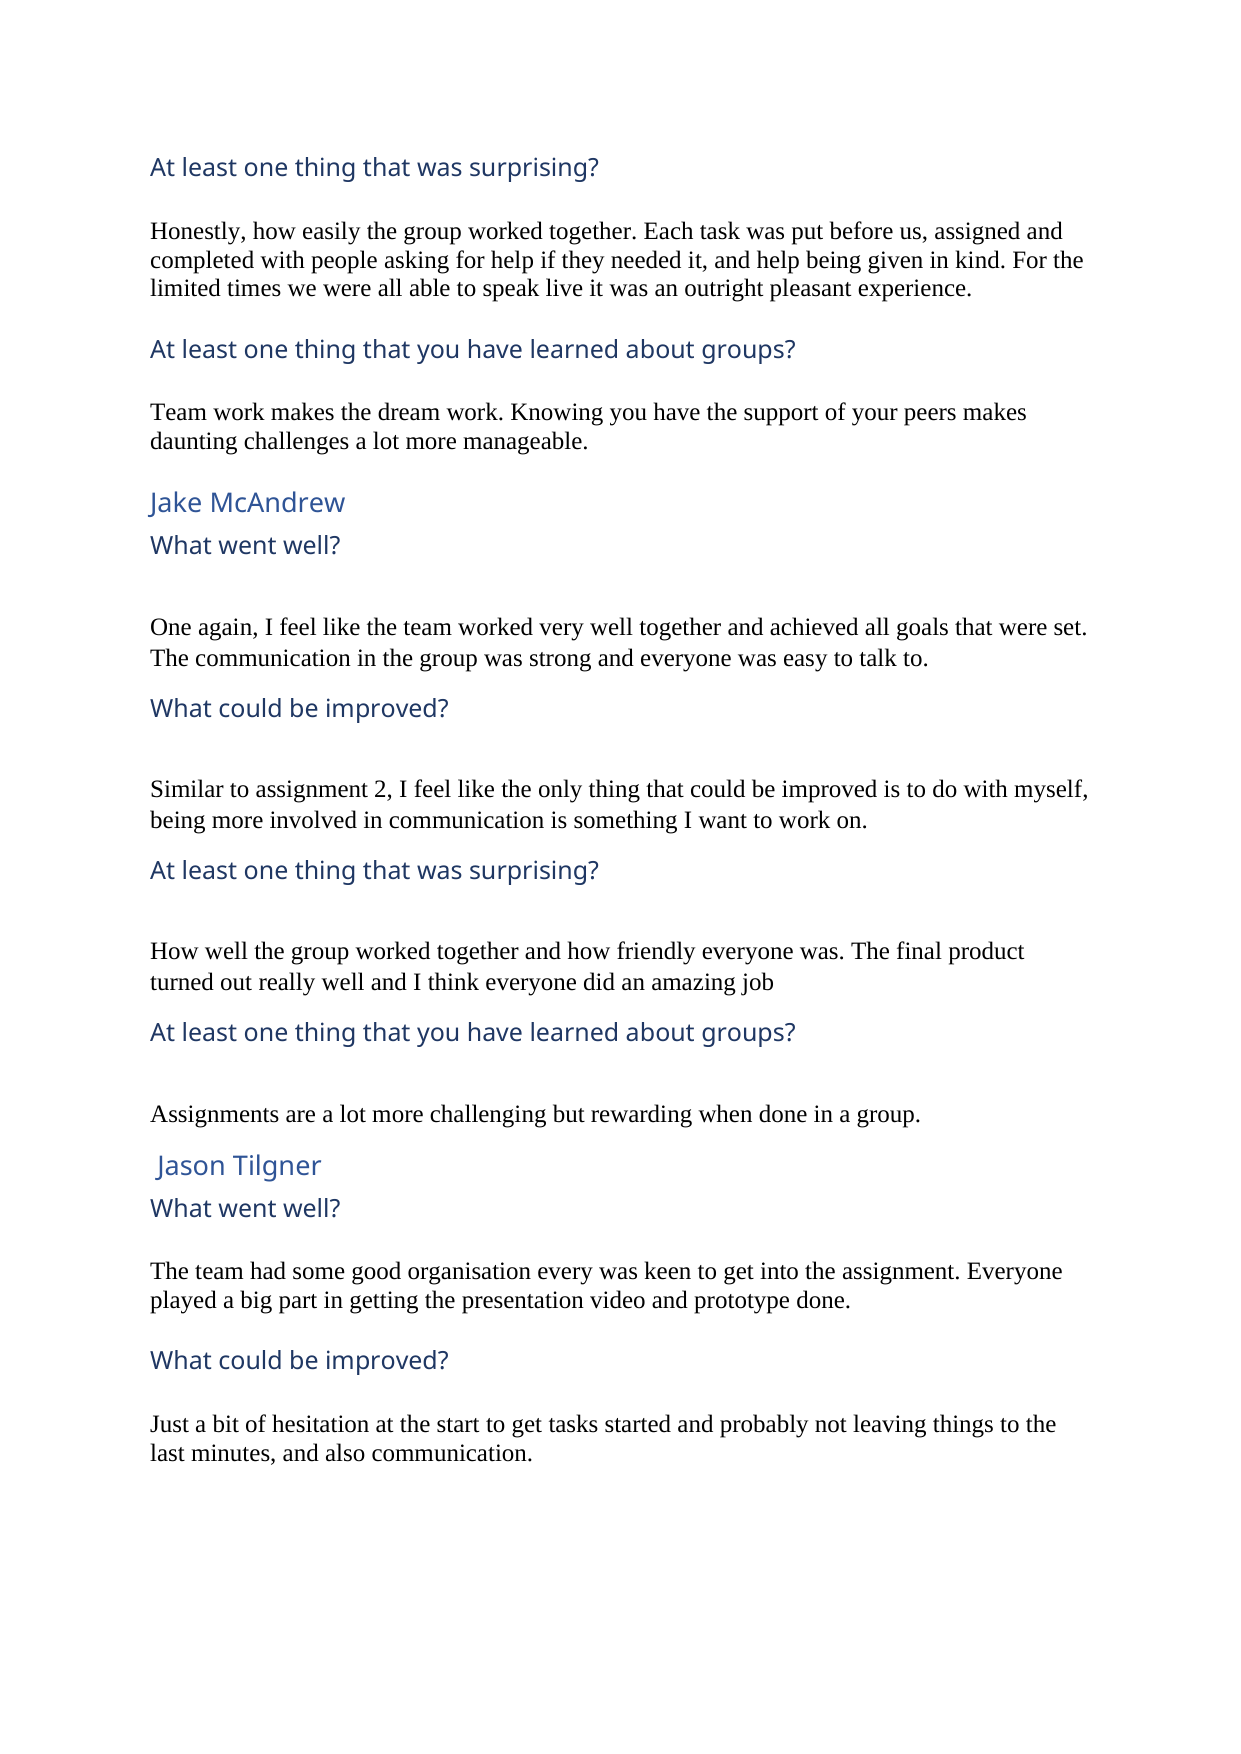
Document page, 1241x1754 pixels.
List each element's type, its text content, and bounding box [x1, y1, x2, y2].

subtitle What could be improved? [150, 690, 1090, 724]
text How well the group worked together and how friendly everyone was. The final product turned out really well and I think everyone did an amazing job [150, 936, 1090, 996]
subtitle What could be improved? [150, 1343, 1090, 1377]
subtitle At least one thing that you have learned about groups? [150, 1015, 1090, 1049]
text Just a bit of hesitation at the start to get tasks started and probably not leaving things to the last minutes, and also communication. [150, 1409, 1090, 1466]
subtitle At least one thing that you have learned about groups? [150, 331, 1090, 365]
subtitle At least one thing that was surprising? [150, 150, 1090, 184]
text Team work makes the dream work. Knowing you have the support of your peers makes daunting challenges a lot more manageable. [150, 397, 1090, 455]
subtitle At least one thing that was surprising? [150, 853, 1090, 887]
text Assignments are a lot more challenging but rewarding when done in a group. [150, 1099, 1090, 1127]
subtitle Jake McAndrew [150, 484, 1090, 521]
subtitle What went well? [150, 1190, 1090, 1224]
text One again, I feel like the team worked very well together and achieved all goals that were set. The communication in the group was strong and everyone was easy to talk to. [150, 612, 1090, 671]
text The team had some good organisation every was keen to get into the assignment. Everyone played a big part in getting the presentation video and prototype done. [150, 1256, 1090, 1314]
subtitle What went well? [150, 528, 1090, 562]
text Honestly, how easily the group worked together. Each task was put before us, assigned and completed with people asking for help if they needed it, and help being given in kind. For the limited times we were all able to speak live it was an outright pleasant experience. [150, 216, 1090, 302]
subtitle Jason Tilgner [150, 1146, 1090, 1183]
text Similar to assignment 2, I feel like the only thing that could be improved is to do with myself, being more involved in communication is something I want to work on. [150, 774, 1090, 834]
